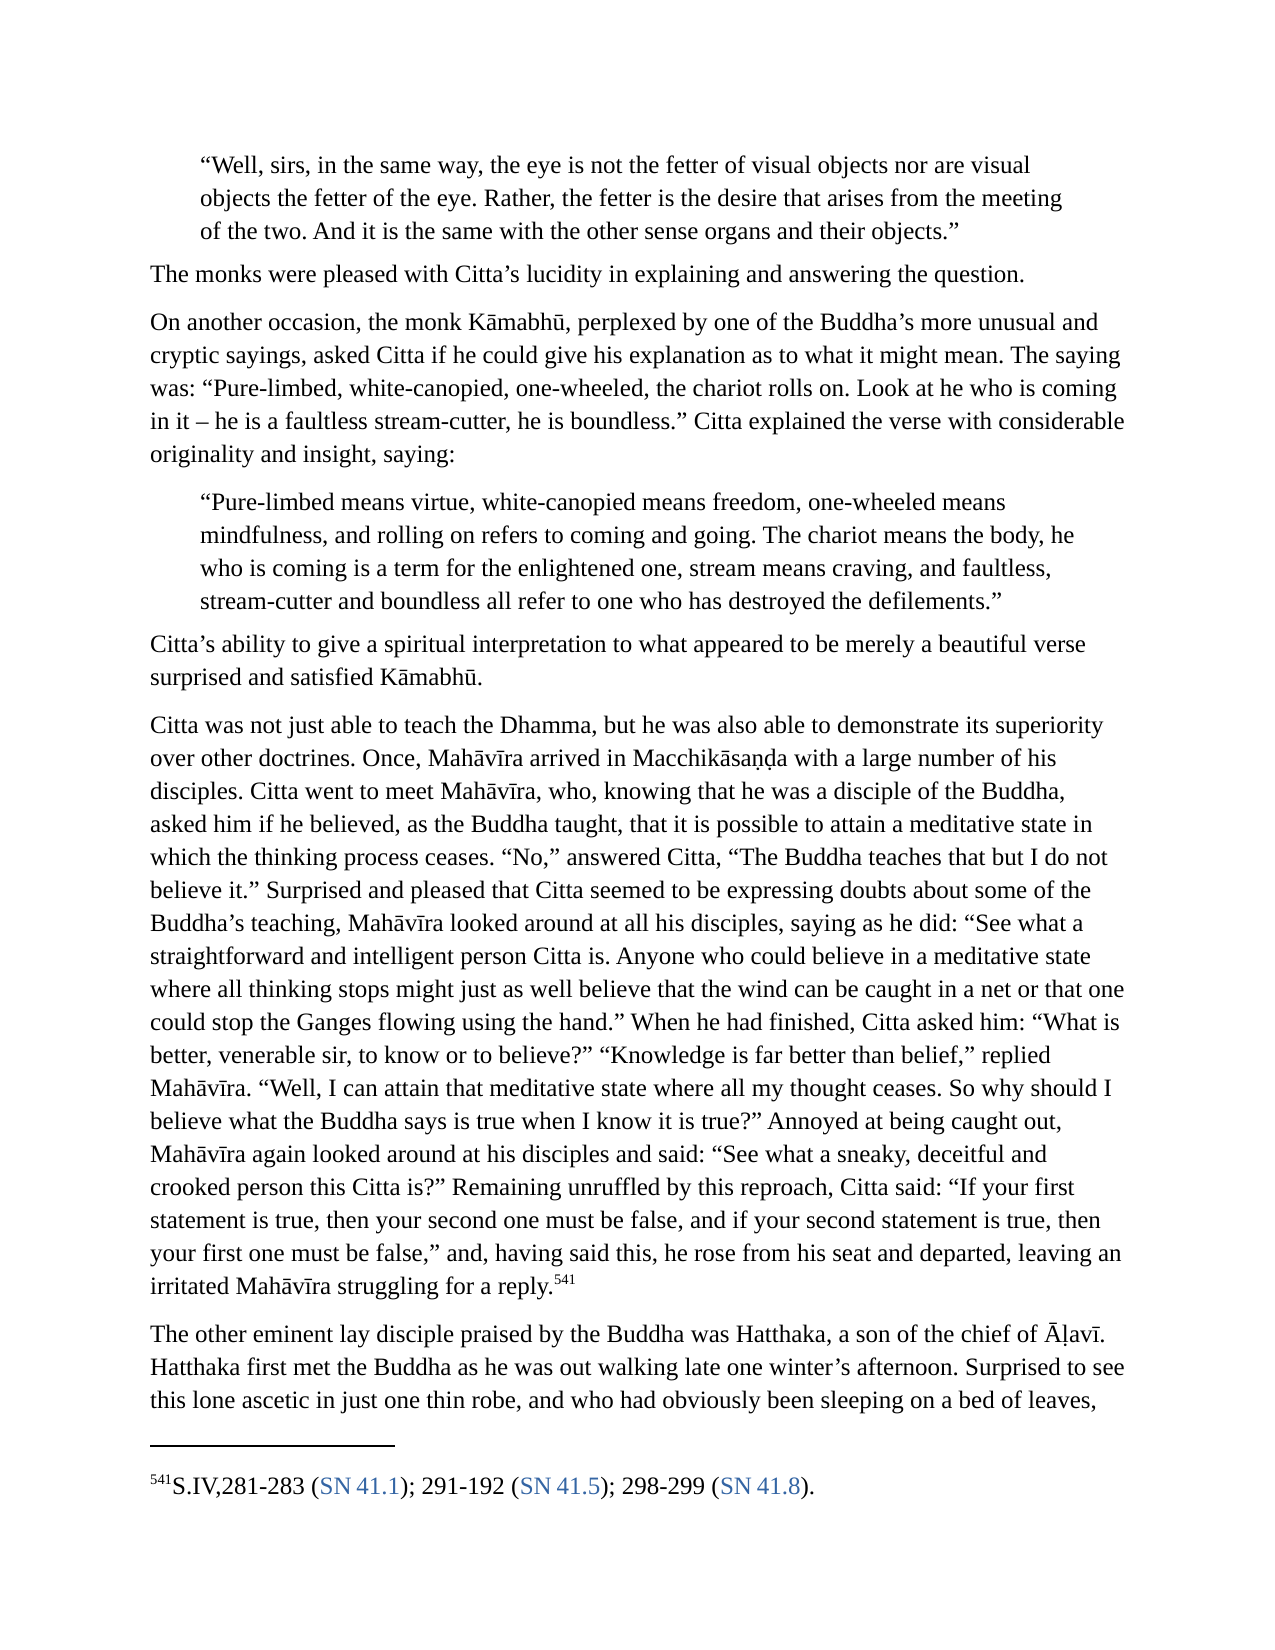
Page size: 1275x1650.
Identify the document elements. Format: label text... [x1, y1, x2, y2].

text The monks were pleased with Citta’s lucidity in explaining and answering the question. [150, 259, 1125, 288]
text “Pure-limbed means virtue, white-canopied means freedom, one-wheeled means mindfulness, and rolling on refers to coming and going. The chariot means the body, he who is coming is a term for the enlightened one, stream means craving, and faultless, stream-cutter and boundless all refer to one who has destroyed the defilements.” [200, 487, 1075, 614]
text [150, 1319, 1125, 1414]
text “Well, sirs, in the same way, the eye is not the fetter of visual objects nor are visual objects the fetter of the eye. Rather, the fetter is the desire that arises from the meeting of the two. And it is the same with the other sense organs and their objects.” [200, 150, 1075, 245]
text Citta’s ability to give a spiritual interpretation to what appeared to be merely a beautiful verse surprised and satisfied Kāmabhū. [150, 629, 1125, 691]
text On another occasion, the monk Kāmabhū, perplexed by one of the Buddha’s more unusual and cryptic sayings, asked Citta if he could give his explanation as to what it might mean. The saying was: “Pure-limbed, white-canopied, one-wheeled, the chariot rolls on. Look at he who is coming in it – he is a faultless stream-cutter, he is boundless.” Citta explained the verse with considerable originality and insight, saying: [150, 307, 1125, 468]
text Citta was not just able to teach the Dhamma, but he was also able to demonstrate its superiority over other doctrines. Once, Mahāvīra arrived in Macchikāsaṇḍa with a large number of his disciples. Citta went to meet Mahāvīra, who, knowing that he was a disciple of the Buddha, asked him if he believed, as the Buddha taught, that it is possible to attain a meditative state in which the thinking process ceases. “No,” answered Citta, “The Buddha teaches that but I do not believe it.” Surprised and pleased that Citta seemed to be expressing doubts about some of the Buddha’s teaching, Mahāvīra looked around at all his disciples, saying as he did: “See what a straightforward and intelligent person Citta is. Anyone who could believe in a meditative state where all thinking stops might just as well believe that the wind can be caught in a net or that one could stop the Ganges flowing using the hand.” When he had finished, Citta asked him: “What is better, venerable sir, to know or to believe?” “Knowledge is far better than belief,” replied Mahāvīra. “Well, I can attain that meditative state where all my thought ceases. So why should I believe what the Buddha says is true when I know it is true?” Annoyed at being caught out, Mahāvīra again looked around at his disciples and said: “See what a sneaky, deceitful and crooked person this Citta is?” Remaining unruffled by this reproach, Citta said: “If your first statement is true, then your second one must be false, and if your second statement is true, then your first one must be false,” and, having said this, he rose from his seat and departed, leaving an irritated Mahāvīra struggling for a reply. [150, 710, 1125, 1300]
